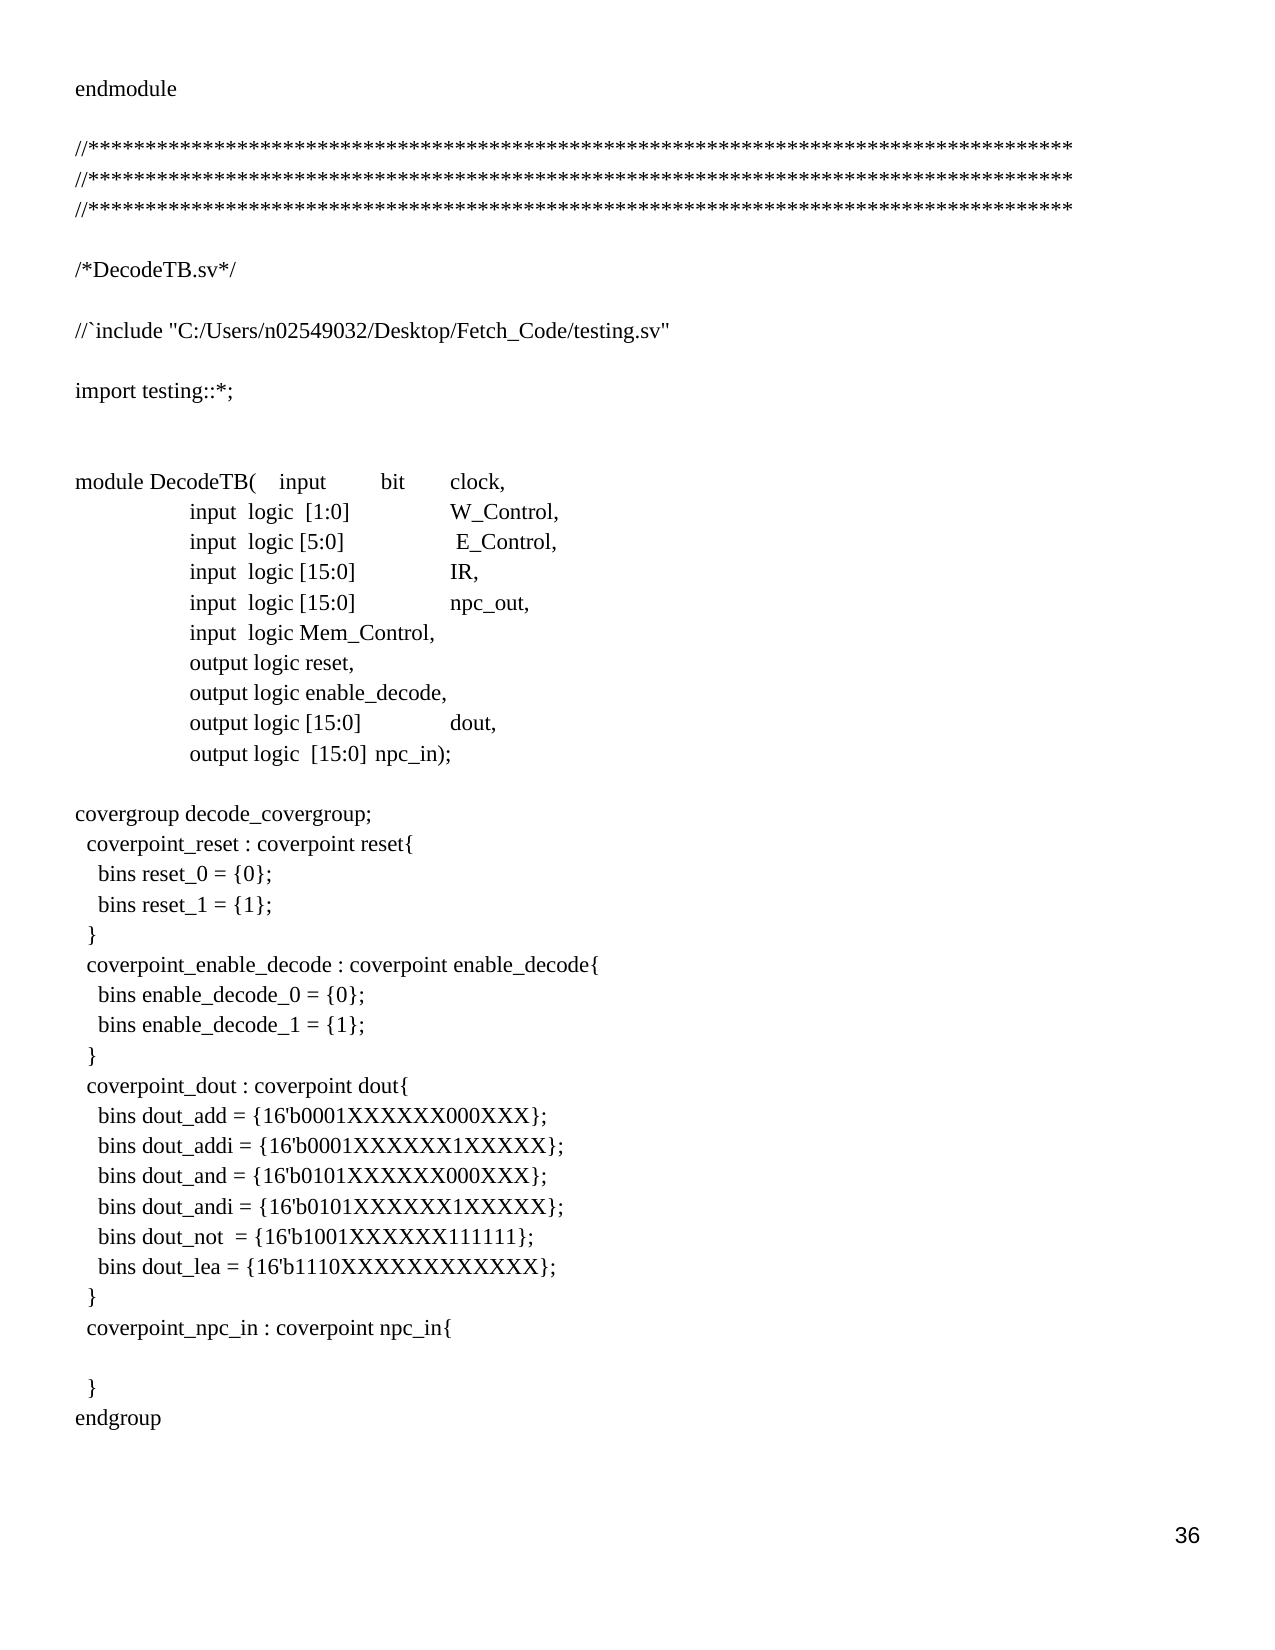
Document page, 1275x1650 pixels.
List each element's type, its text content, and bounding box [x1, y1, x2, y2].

text bins reset_0 = {0}; [75, 860, 1200, 887]
text input logic [15:0] npc_out, [75, 588, 1200, 615]
text //************************************************************************************** [75, 196, 1200, 222]
text input logic [15:0] IR, [75, 558, 1200, 585]
text bins dout_addi = {16'b0001XXXXXX1XXXXX}; [75, 1132, 1200, 1159]
text coverpoint_npc_in : coverpoint npc_in{ [75, 1313, 1200, 1340]
text } [75, 1374, 1200, 1400]
text output logic [15:0] dout, [75, 709, 1200, 736]
text bins dout_andi = {16'b0101XXXXXX1XXXXX}; [75, 1193, 1200, 1219]
text endgroup [75, 1404, 1200, 1431]
text bins dout_add = {16'b0001XXXXXX000XXX}; [75, 1102, 1200, 1128]
text covergroup decode_covergroup; [75, 800, 1200, 826]
text bins dout_and = {16'b0101XXXXXX000XXX}; [75, 1162, 1200, 1189]
text bins dout_lea = {16'b1110XXXXXXXXXXXX}; [75, 1253, 1200, 1279]
text coverpoint_reset : coverpoint reset{ [75, 830, 1200, 857]
text /*DecodeTB.sv*/ [75, 256, 1200, 283]
text bins enable_decode_1 = {1}; [75, 1011, 1200, 1038]
text input logic Mem_Control, [75, 619, 1200, 645]
text bins dout_not = {16'b1001XXXXXX111111}; [75, 1223, 1200, 1249]
text coverpoint_enable_decode : coverpoint enable_decode{ [75, 951, 1200, 977]
text import testing::*; [75, 377, 1200, 403]
text output logic reset, [75, 649, 1200, 675]
text output logic [15:0] npc_in); [75, 739, 1200, 766]
text bins enable_decode_0 = {0}; [75, 981, 1200, 1008]
text input logic [1:0] W_Control, [75, 498, 1200, 524]
text output logic enable_decode, [75, 679, 1200, 706]
text } [75, 1283, 1200, 1310]
text //************************************************************************************** [75, 166, 1200, 192]
text //`include "C:/Users/n02549032/Desktop/Fetch_Code/testing.sv" [75, 317, 1200, 343]
text } [75, 1042, 1200, 1068]
text module DecodeTB( input bit clock, [75, 468, 1200, 494]
text coverpoint_dout : coverpoint dout{ [75, 1072, 1200, 1098]
text bins reset_1 = {1}; [75, 891, 1200, 917]
text } [75, 921, 1200, 947]
text input logic [5:0] E_Control, [75, 528, 1200, 554]
text endmodule [75, 75, 1200, 101]
text //************************************************************************************** [75, 135, 1200, 162]
